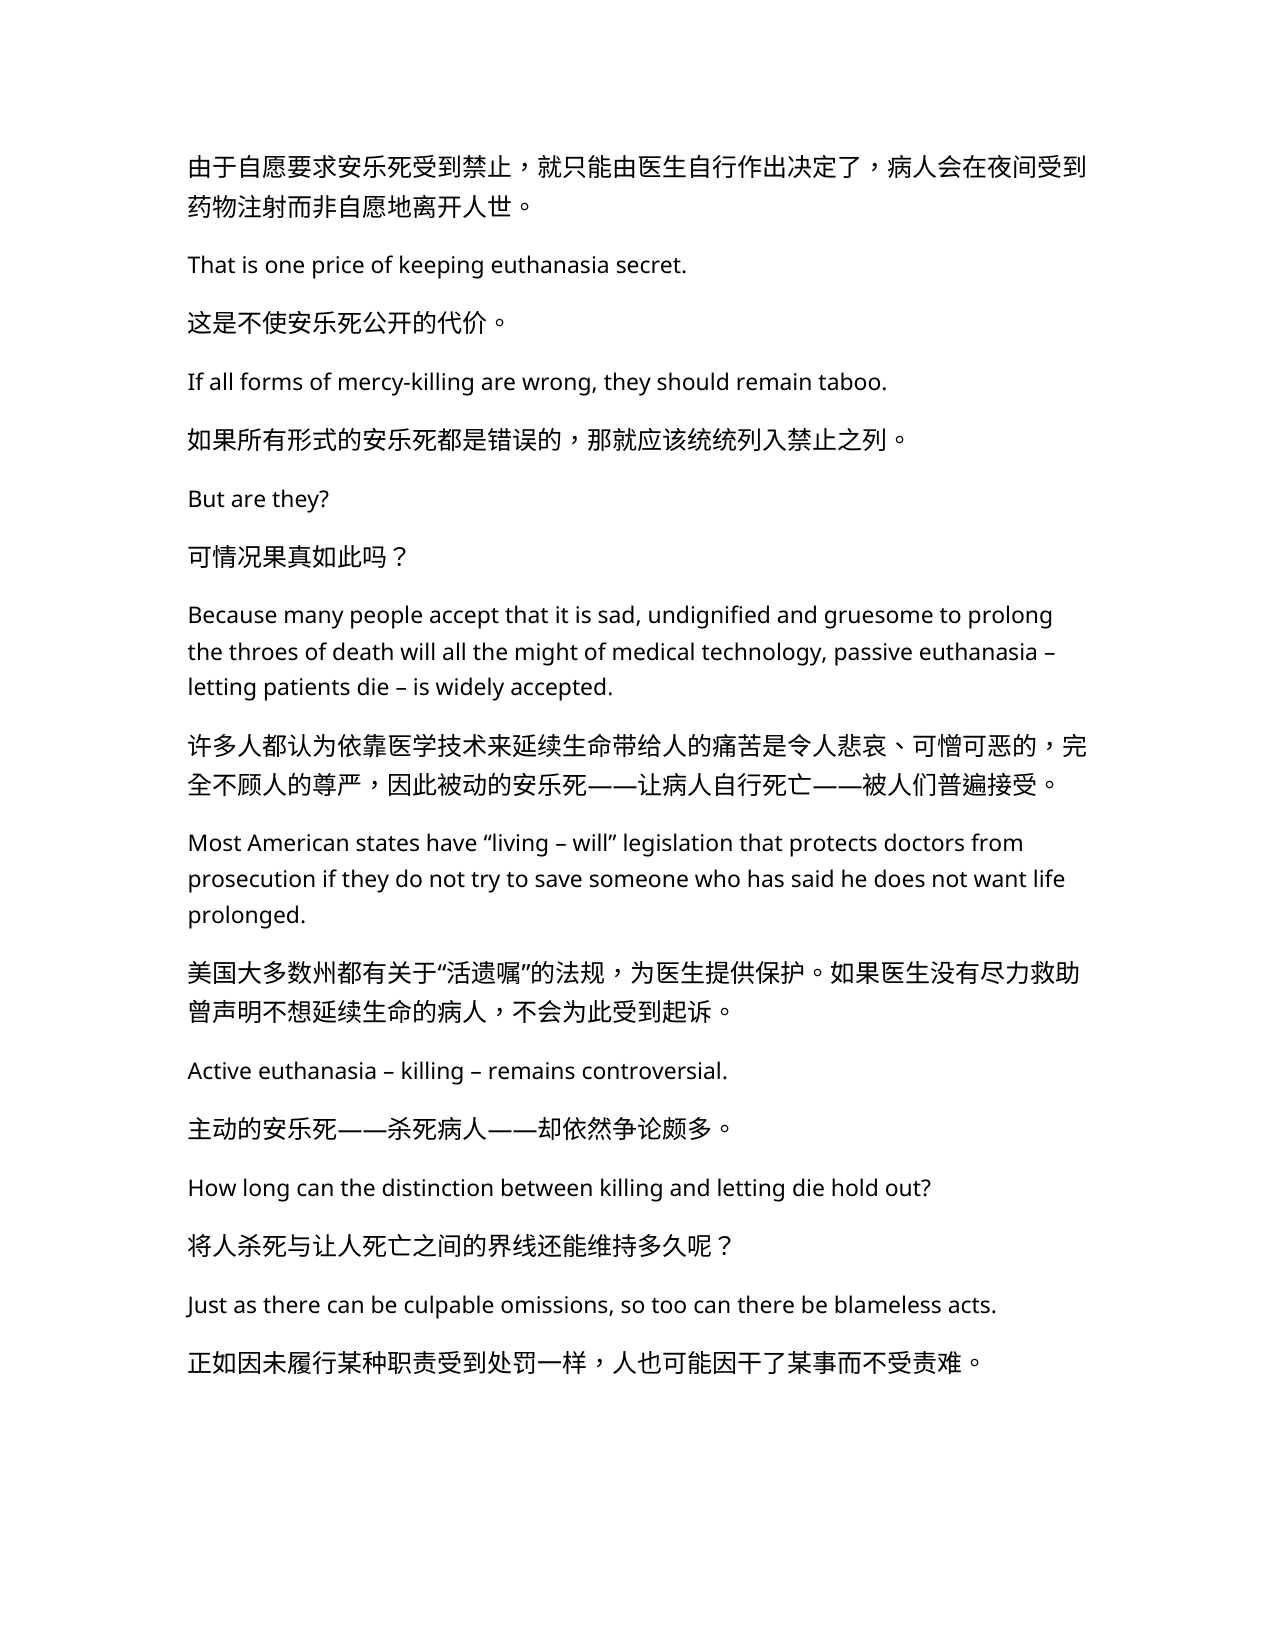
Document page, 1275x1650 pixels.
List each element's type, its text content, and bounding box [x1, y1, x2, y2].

text 将人杀死与让人死亡之间的界线还能维持多久呢？ [187, 1229, 1087, 1263]
text But are they? [187, 483, 1087, 514]
text That is one price of keeping euthanasia secret. [187, 249, 1087, 280]
text 这是不使安乐死公开的代价。 [187, 306, 1087, 340]
text If all forms of mercy-killing are wrong, they should remain taboo. [187, 366, 1087, 397]
text Active euthanasia – killing – remains controversial. [187, 1055, 1087, 1086]
text 正如因未履行某种职责受到处罚一样，人也可能因干了某事而不受责难。 [187, 1345, 1087, 1379]
text 许多人都认为依靠医学技术来延续生命带给人的痛苦是令人悲哀、可憎可恶的，完全不顾人的尊严，因此被动的安乐死——让病人自行死亡——被人们普遍接受。 [187, 728, 1087, 801]
text Because many people accept that it is sad, undignified and gruesome to prolong the throes of death will all the might of medical technology, passive euthanasia – letting patients die – is widely accepted. [187, 599, 1087, 703]
text Just as there can be culpable omissions, so too can there be blameless acts. [187, 1289, 1087, 1320]
text 由于自愿要求安乐死受到禁止，就只能由医生自行作出决定了，病人会在夜间受到药物注射而非自愿地离开人世。 [187, 150, 1087, 223]
text Most American states have “living – will” legislation that protects doctors from prosecution if they do not try to save someone who has said he does not want life prolonged. [187, 827, 1087, 930]
text 美国大多数州都有关于“活遗嘱”的法规，为医生提供保护。如果医生没有尽力救助曾声明不想延续生命的病人，不会为此受到起诉。 [187, 956, 1087, 1029]
text How long can the distinction between killing and letting die hold out? [187, 1172, 1087, 1203]
text 可情况果真如此吗？ [187, 539, 1087, 573]
text 主动的安乐死——杀死病人——却依然争论颇多。 [187, 1112, 1087, 1146]
text 如果所有形式的安乐死都是错误的，那就应该统统列入禁止之列。 [187, 423, 1087, 457]
